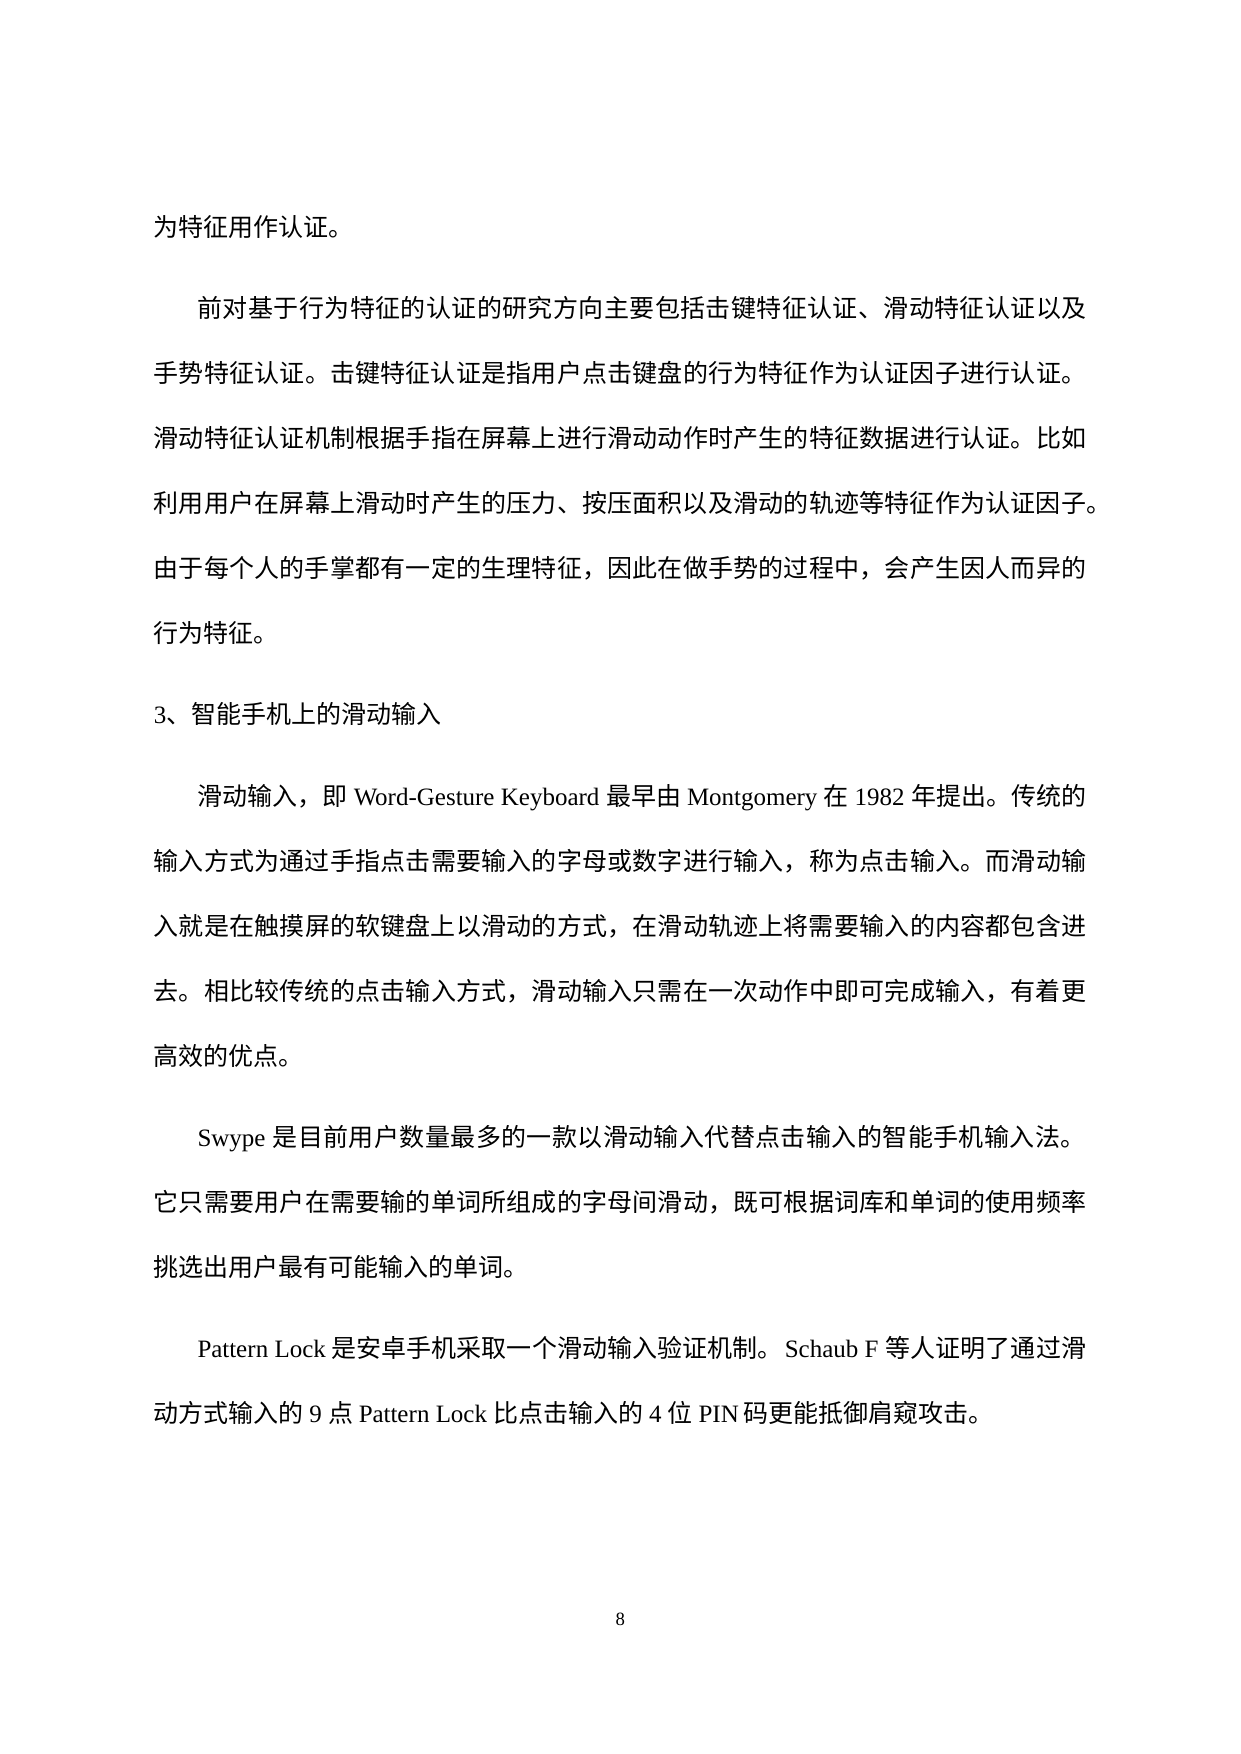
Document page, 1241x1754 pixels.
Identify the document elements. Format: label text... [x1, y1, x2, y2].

text Pattern Lock是安卓手机采取一个滑动输入验证机制。Schaub F 等人证明了通过滑动方式输入的 9 点 Pattern Lock 比点击输入的 4 位 PIN码更能抵御肩窥攻击。 [153, 1314, 1087, 1444]
text 滑动输入，即 Word-Gesture Keyboard 最早由 Montgomery 在 1982 年提出。传统的输入方式为通过手指点击需要输入的字母或数字进行输入，称为点击输入。而滑动输入就是在触摸屏的软键盘上以滑动的方式，在滑动轨迹上将需要输入的内容都包含进去。相比较传统的点击输入方式，滑动输入只需在一次动作中即可完成输入，有着更高效的优点。 [153, 762, 1087, 1087]
text 前对基于行为特征的认证的研究方向主要包括击键特征认证、滑动特征认证以及手势特征认证。击键特征认证是指用户点击键盘的行为特征作为认证因子进行认证。滑动特征认证机制根据手指在屏幕上进行滑动动作时产生的特征数据进行认证。比如利用用户在屏幕上滑动时产生的压力、按压面积以及滑动的轨迹等特征作为认证因子。由于每个人的手掌都有一定的生理特征，因此在做手势的过程中，会产生因人而异的行为特征。 [153, 274, 1087, 664]
text 3、智能手机上的滑动输入 [153, 680, 1087, 745]
text 为特征用作认证。 [153, 193, 1087, 258]
text Swype 是目前用户数量最多的一款以滑动输入代替点击输入的智能手机输入法。它只需要用户在需要输的单词所组成的字母间滑动，既可根据词库和单词的使用频率挑选出用户最有可能输入的单词。 [153, 1103, 1087, 1298]
